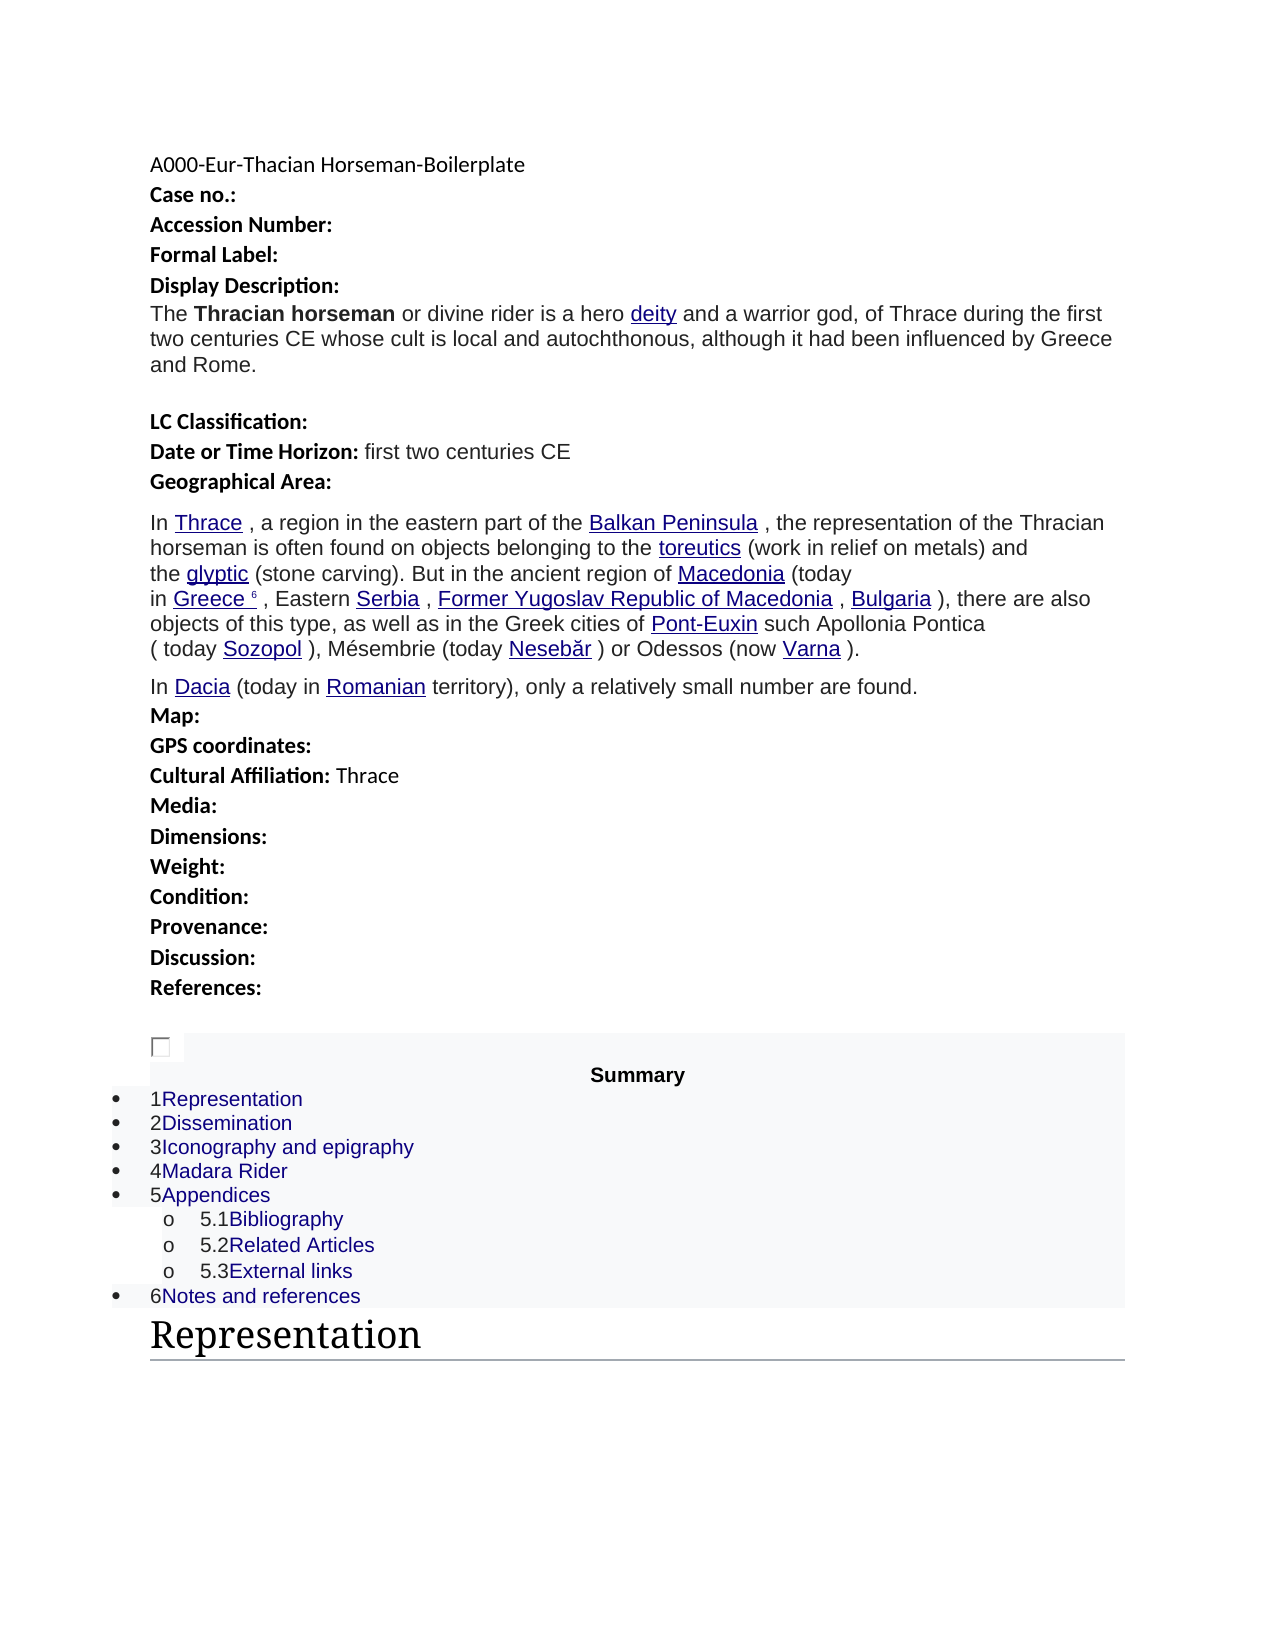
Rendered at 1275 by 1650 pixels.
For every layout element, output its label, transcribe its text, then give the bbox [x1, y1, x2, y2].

text The Thracian horseman or divine rider is a hero deity and a warrior god, of Thrace during the first two centuries CE whose cult is local and autochthonous, although it had been influenced by Greece and Rome. [150, 301, 1125, 377]
text Condition: [150, 882, 1125, 910]
text LC Classification: [150, 407, 1125, 435]
list 4Madara Rider [112, 1159, 1125, 1183]
text Date or Time Horizon: first two centuries CE [150, 437, 1125, 465]
text Discussion: [150, 943, 1125, 971]
text Summary [150, 1062, 1125, 1086]
text Formal Label: [150, 241, 1125, 269]
text In Thrace , a region in the eastern part of the Balkan Peninsula , the representation of the Thracian horseman is often found on objects belonging to the toreutics (work in relief on metals) and the glyptic (stone carving). But in the ancient region of Macedonia (today in Greece 6 , Eastern Serbia , Former Yugoslav Republic of Macedonia , Bulgaria ), there are also objects of this type, as well as in the Greek cities of Pont-Euxin such Apollonia Pontica ( today Sozopol ), Mésembrie (today Nesebăr ) or Odessos (now Varna ). [150, 510, 1125, 661]
text Weight: [150, 852, 1125, 880]
text Map: [150, 701, 1125, 729]
list 5.1Bibliography [162, 1207, 1125, 1233]
text Case no.: [150, 180, 1125, 208]
text Media: [150, 792, 1125, 819]
list 5.2Related Articles [162, 1233, 1125, 1258]
text Dimensions: [150, 822, 1125, 850]
text Display Description: [150, 271, 1125, 299]
text Accession Number: [150, 210, 1125, 238]
list 5Appendices [112, 1183, 1125, 1207]
list 1Representation [112, 1086, 1125, 1111]
list 6Notes and references [112, 1284, 1125, 1308]
list 2Dissemination [112, 1111, 1125, 1134]
text Geographical Area: [150, 467, 1125, 495]
list 5.3External links [162, 1258, 1125, 1284]
text A000-Eur-Thacian Horseman-Boilerplate [150, 150, 1125, 178]
text In Dacia (today in Romanian territory), only a relatively small number are found. [150, 674, 1125, 699]
list 3Iconography and epigraphy [112, 1134, 1125, 1159]
text Cultural Affiliation: Thrace [150, 761, 1125, 789]
text References: [150, 973, 1125, 1001]
text Representation [150, 1308, 1125, 1359]
text GPS coordinates: [150, 731, 1125, 759]
text Provenance: [150, 912, 1125, 940]
